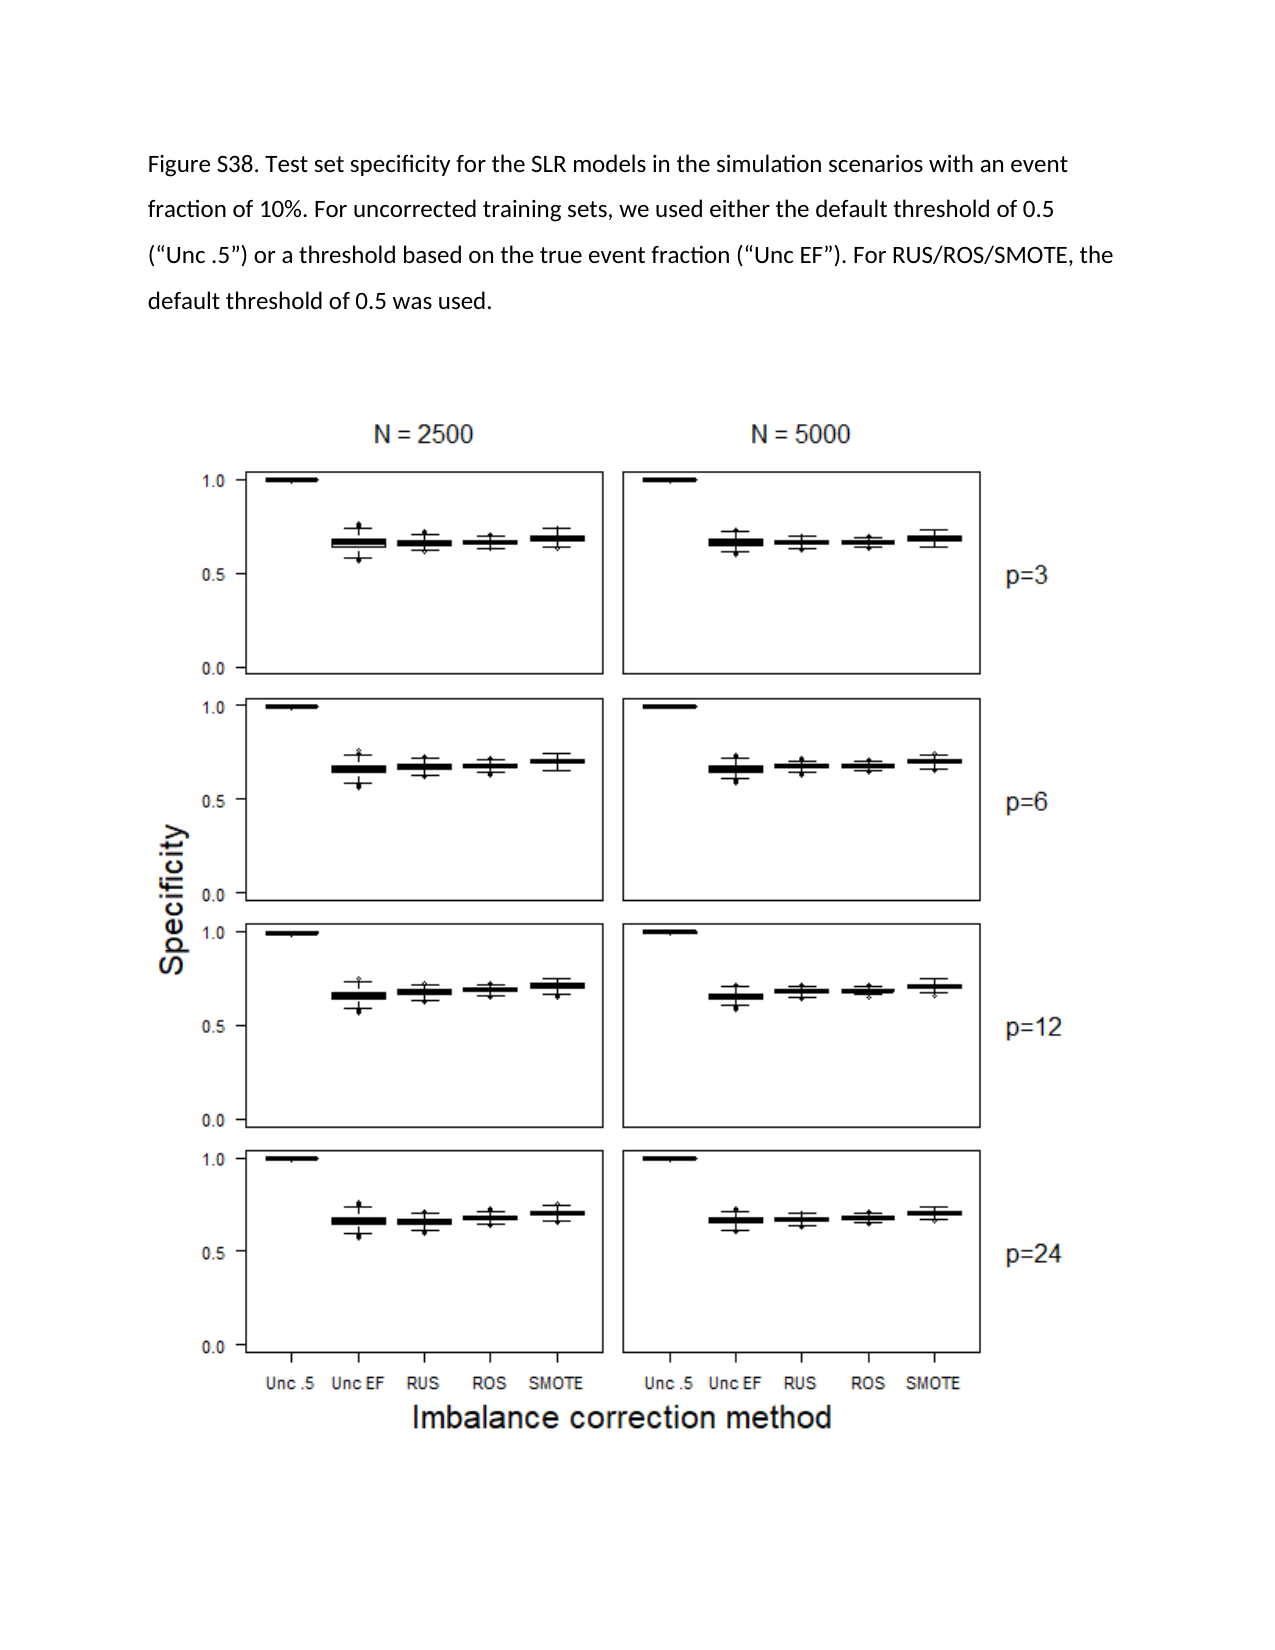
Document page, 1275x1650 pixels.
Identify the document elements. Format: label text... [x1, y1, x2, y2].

text Figure S38. Test set specificity for the SLR models in the simulation scenarios with an event fraction of 10%. For uncorrected training sets, we used either the default threshold of 0.5 (“Unc .5”) or a threshold based on the true event fraction (“Unc EF”). For RUS/ROS/SMOTE, the default threshold of 0.5 was used. [148, 148, 1127, 315]
picture [147, 409, 1100, 1452]
